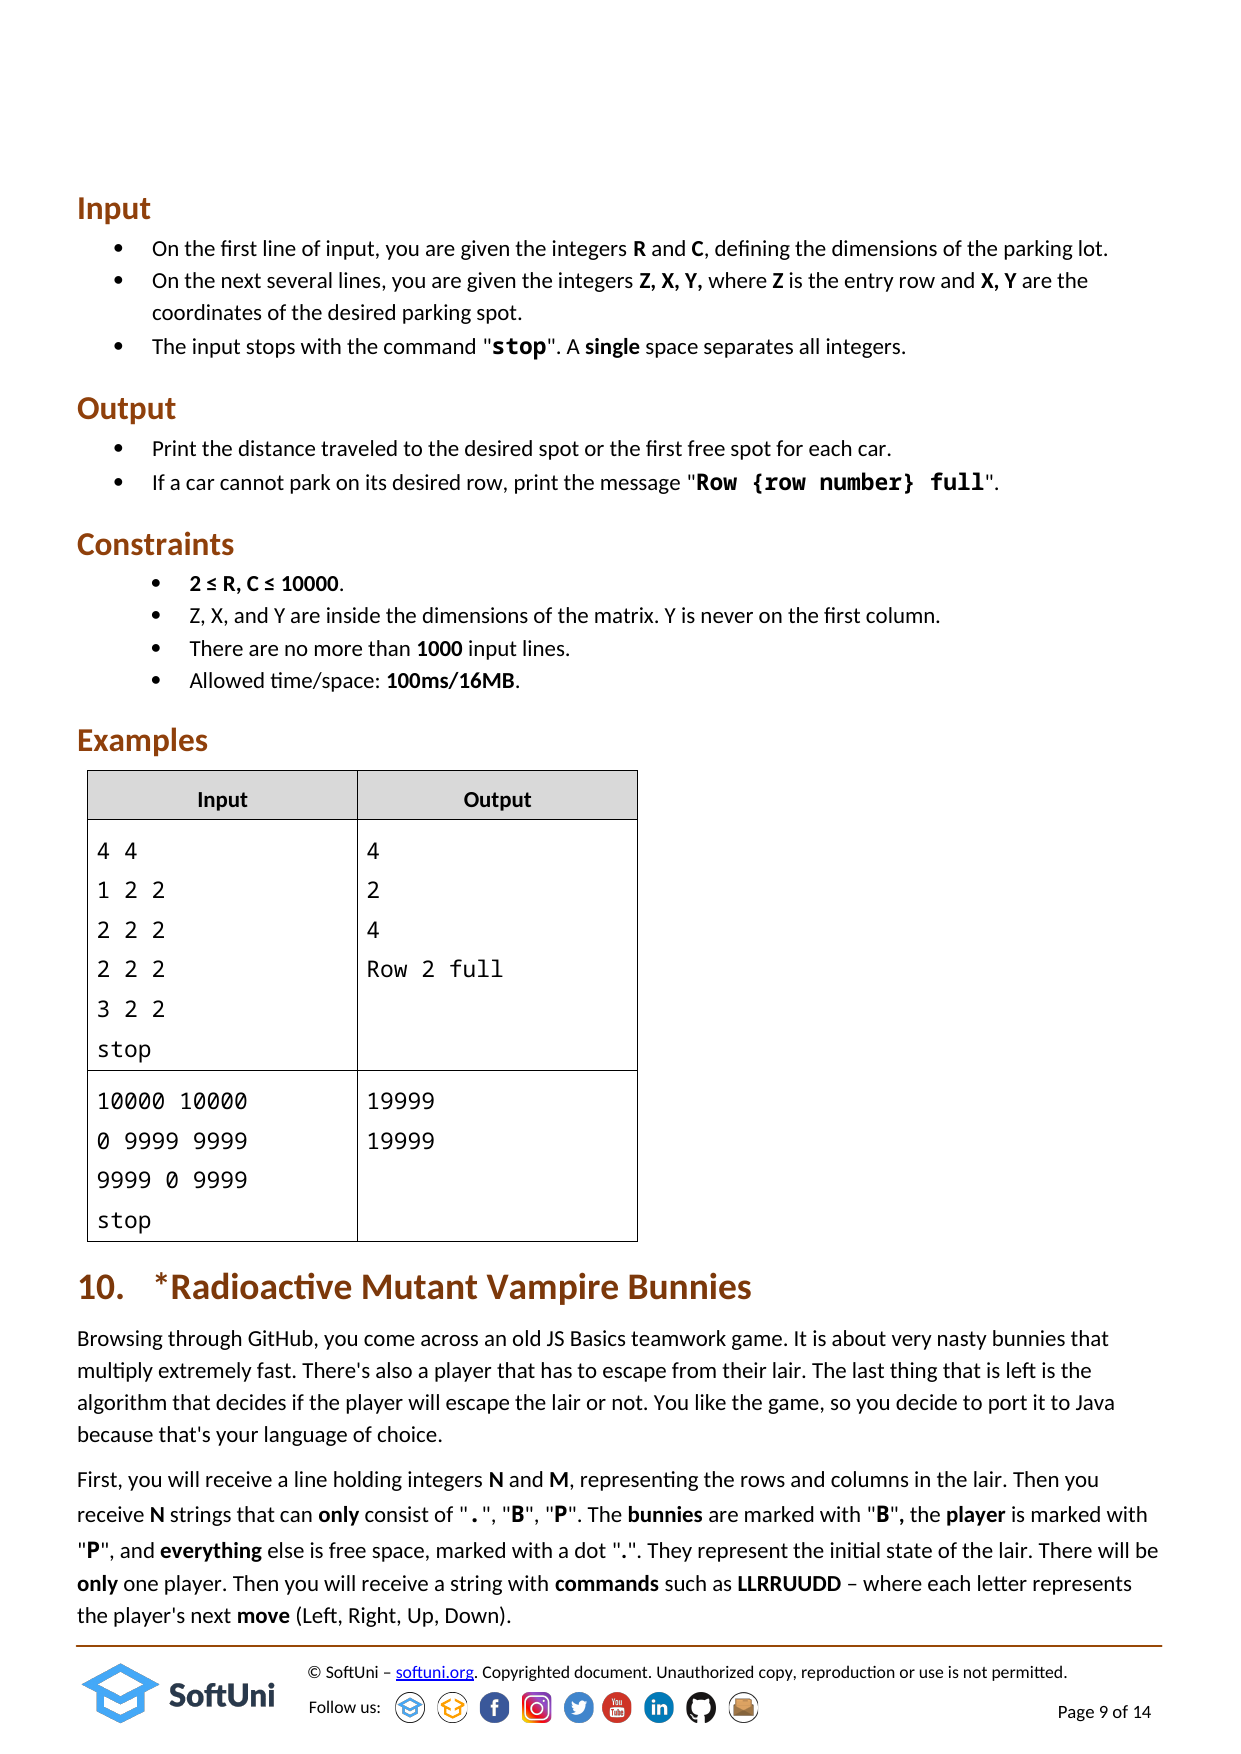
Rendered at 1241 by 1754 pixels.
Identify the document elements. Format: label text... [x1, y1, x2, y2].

subtitle Examples [77, 719, 1163, 760]
picture [665, 1692, 674, 1701]
list On the next several lines, you are given the integers Z, X, Y, where Z is the entry row and X, Y are the coordinates of the desired parking spot. [114, 266, 1163, 326]
list Z, X, and Y are inside the dimensions of the matrix. Y is never on the first column. [152, 602, 1163, 630]
list The input stops with the command "stop". A single space separates all integers. [114, 330, 1163, 361]
subtitle Output [77, 387, 1163, 428]
picture [644, 1692, 653, 1701]
table_cell 4 4 1 2 2 2 2 2 2 2 2 3 2 2 stop [88, 820, 357, 1070]
picture [644, 1714, 653, 1723]
picture [564, 1692, 594, 1723]
subtitle Input [77, 187, 1163, 228]
list Allowed time/space: 100ms/16MB. [152, 666, 1163, 694]
picture [686, 1692, 716, 1723]
list 2 ≤ R, C ≤ 10000. [152, 569, 1163, 597]
list If a car cannot park on its desired row, print the message "Row {row number} full". [114, 466, 1163, 497]
picture [437, 1692, 468, 1723]
list On the first line of input, you are given the integers R and C, defining the dimensions of the parking lot. [114, 234, 1163, 262]
picture [658, 1705, 667, 1714]
table_header Output [358, 771, 637, 819]
picture [479, 1692, 510, 1723]
picture [665, 1714, 674, 1723]
list There are no more than 1000 input lines. [152, 634, 1163, 662]
text First, you will receive a line holding integers N and M, representing the rows and columns in the lair. Then you receive N strings that can only consist of ".", "B", "P". The bunnies are marked with "B", the player is marked with "P", and everything else is free space, marked with a dot ".". They represent the initial state of the lair. There will be only one player. Then you will receive a string with commands such as LLRRUUDD – where each letter represents the player's next move (Left, Right, Up, Down). [77, 1465, 1163, 1629]
table_header Input [88, 771, 357, 819]
text Browsing through GitHub, you come across an old JS Basics teamwork game. It is about very nasty bunnies that multiply extremely fast. There's also a player that has to escape from their lair. The last thing that is left is the algorithm that decides if the player will escape the lair or not. You like the game, so you decide to port it to Java because that's your language of choice. [77, 1324, 1163, 1448]
table_cell 19999 19999 [358, 1071, 637, 1241]
subtitle *Radioactive Mutant Vampire Bunnies [77, 1263, 1163, 1309]
table_cell 10000 10000 0 9999 9999 9999 0 9999 stop [88, 1071, 357, 1241]
picture [75, 1658, 281, 1729]
picture [522, 1692, 552, 1723]
picture [728, 1692, 759, 1723]
picture [395, 1692, 425, 1723]
subtitle Constraints [77, 523, 1163, 563]
picture [602, 1692, 632, 1723]
table_cell 4 2 4 Row 2 full [358, 820, 637, 1070]
list Print the distance traveled to the desired spot or the first free spot for each car. [114, 434, 1163, 462]
